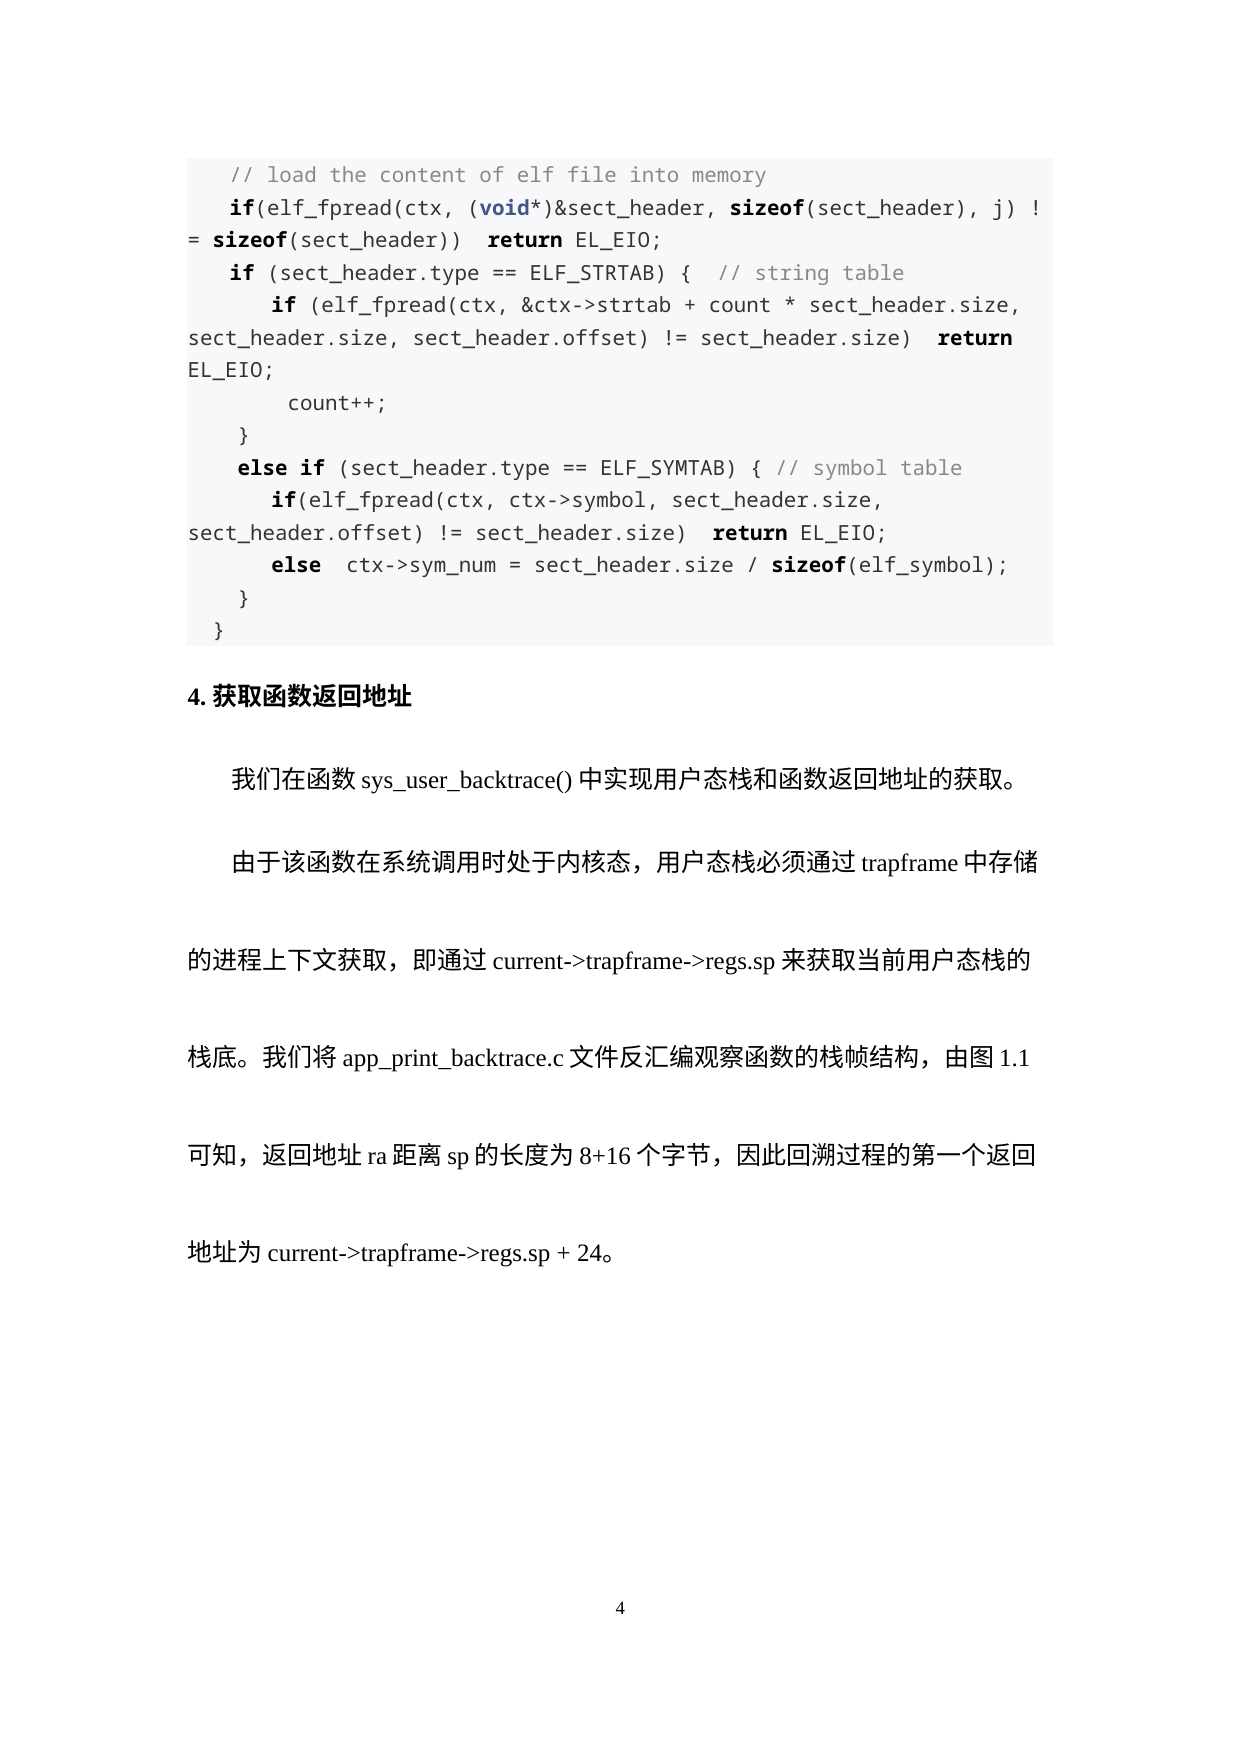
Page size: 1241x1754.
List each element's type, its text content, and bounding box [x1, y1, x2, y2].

text } [187, 581, 1053, 613]
text } [187, 613, 1053, 646]
text else if (sect_header.type == ELF_SYMTAB) { // symbol table [187, 451, 1053, 483]
text 由于该函数在系统调用时处于内核态，用户态栈必须通过trapframe中存储的进程上下文获取，即通过current->trapframe->regs.sp 来获取当前用户态栈的栈底。我们将app_print_backtrace.c文件反汇编观察函数的栈帧结构，由图1.1可知，返回地址ra距离sp的长度为8+16个字节，因此回溯过程的第一个返回地址为current->trapframe->regs.sp + 24。 [187, 828, 1053, 1283]
text } [187, 418, 1053, 451]
text else ctx->sym_num = sect_header.size / sizeof(elf_symbol); [187, 548, 1053, 581]
text 我们在函数sys_user_backtrace() 中实现用户态栈和函数返回地址的获取。 [187, 745, 1053, 810]
text // load the content of elf file into memory [187, 158, 1053, 191]
text 4. 获取函数返回地址 [187, 662, 1053, 727]
text if(elf_fpread(ctx, ctx->symbol, sect_header.size, sect_header.offset) != sect_header.size) return EL_EIO; [187, 483, 1053, 548]
text if (elf_fpread(ctx, &ctx->strtab + count * sect_header.size, sect_header.size, sect_header.offset) != sect_header.size) return EL_EIO; [187, 288, 1053, 386]
text if(elf_fpread(ctx, (void*)&sect_header, sizeof(sect_header), j) != sizeof(sect_header)) return EL_EIO; [187, 191, 1053, 256]
text count++; [187, 386, 1053, 418]
text if (sect_header.type == ELF_STRTAB) { // string table [187, 256, 1053, 288]
